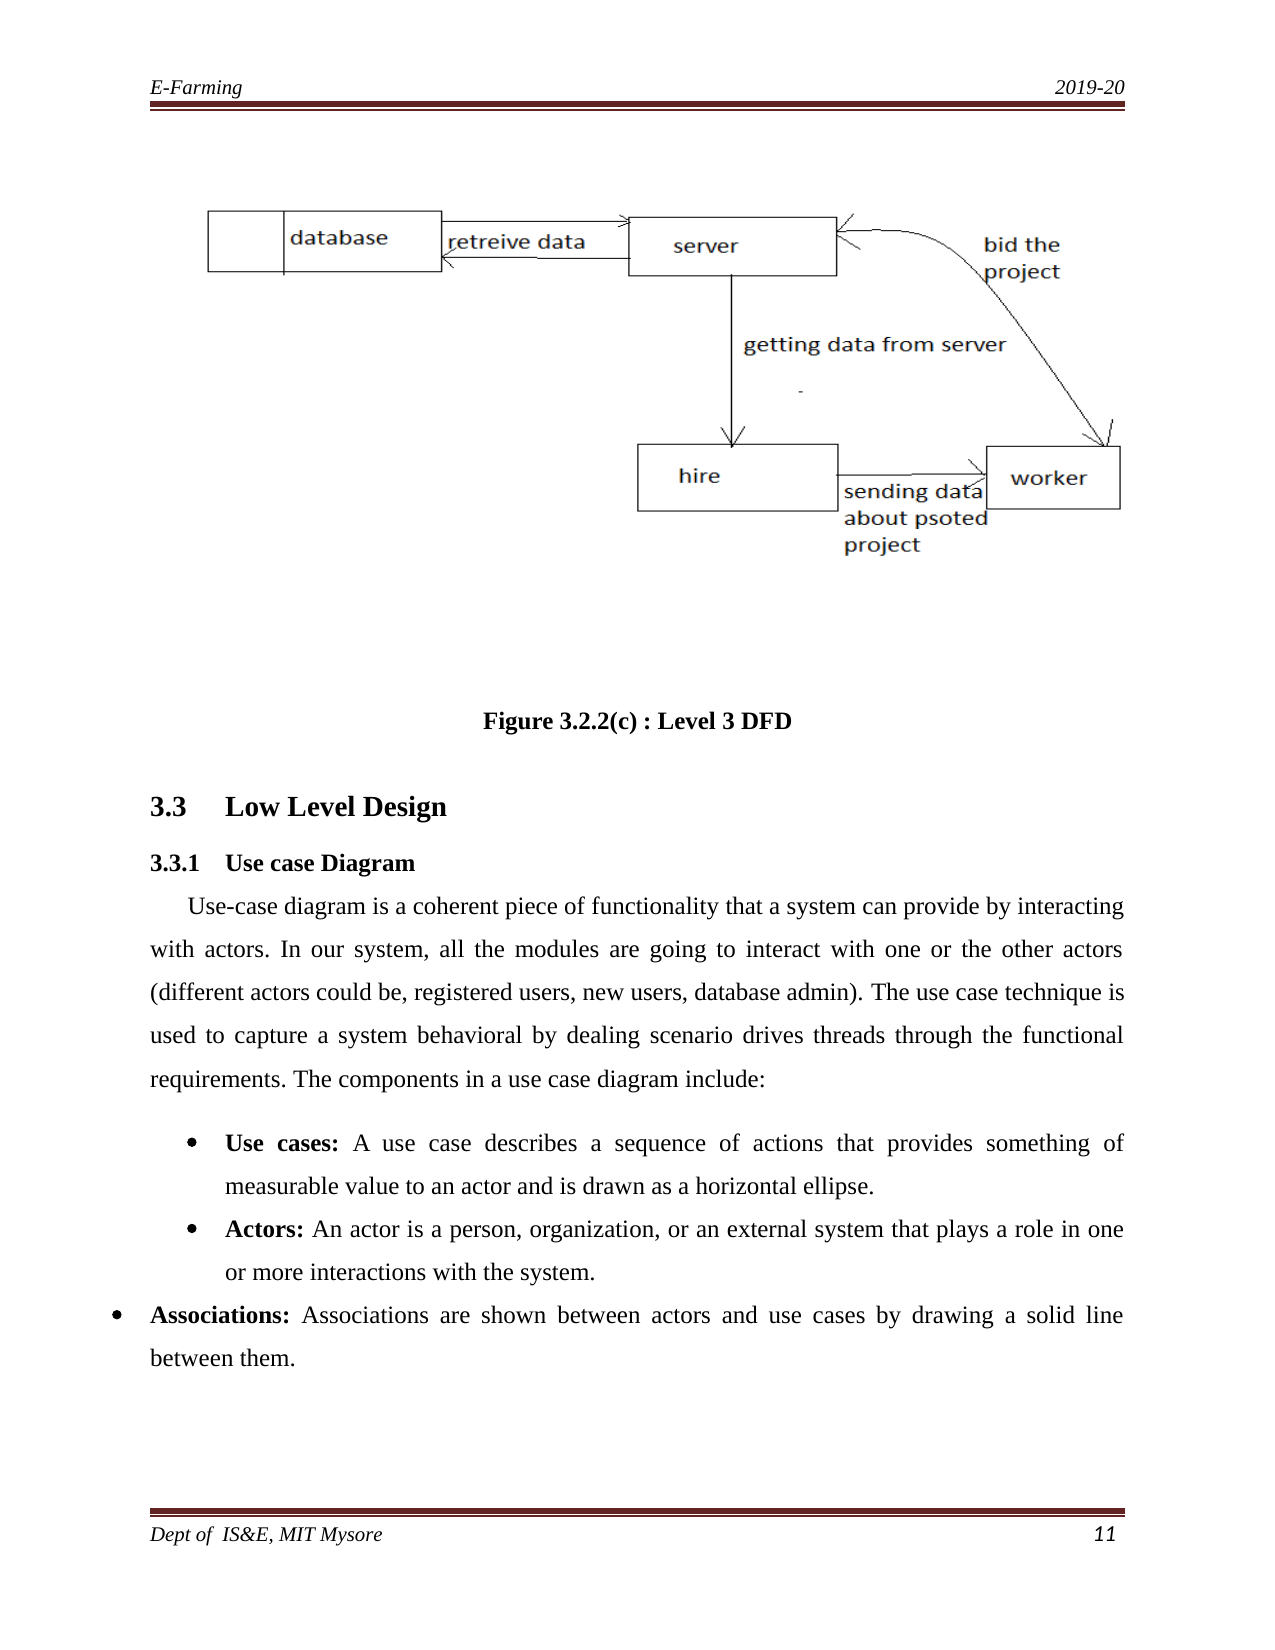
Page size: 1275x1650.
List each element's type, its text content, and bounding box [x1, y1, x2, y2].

text 3.3 Low Level Design [150, 789, 1125, 822]
text Use-case diagram is a coherent piece of functionality that a system can provide by interacting with actors. In our system, all the modules are going to interact with one or the other actors (different actors could be, registered users, new users, database admin). The use case technique is used to capture a system behavioral by dealing scenario drives threads through the functional requirements. The components in a use case diagram include: [150, 891, 1125, 1092]
list Associations: Associations are shown between actors and use cases by drawing a solid line between them. [112, 1300, 1125, 1372]
list Actors: An actor is a person, organization, or an external system that plays a role in one or more interactions with the system. [187, 1214, 1125, 1286]
picture [150, 150, 1126, 642]
list Use cases: A use case describes a sequence of actions that provides something of measurable value to an actor and is drawn as a horizontal ellipse. [187, 1128, 1125, 1199]
text 3.3.1 Use case Diagram [150, 848, 1125, 877]
text Figure 3.2.2(c) : Level 3 DFD [150, 706, 1125, 735]
